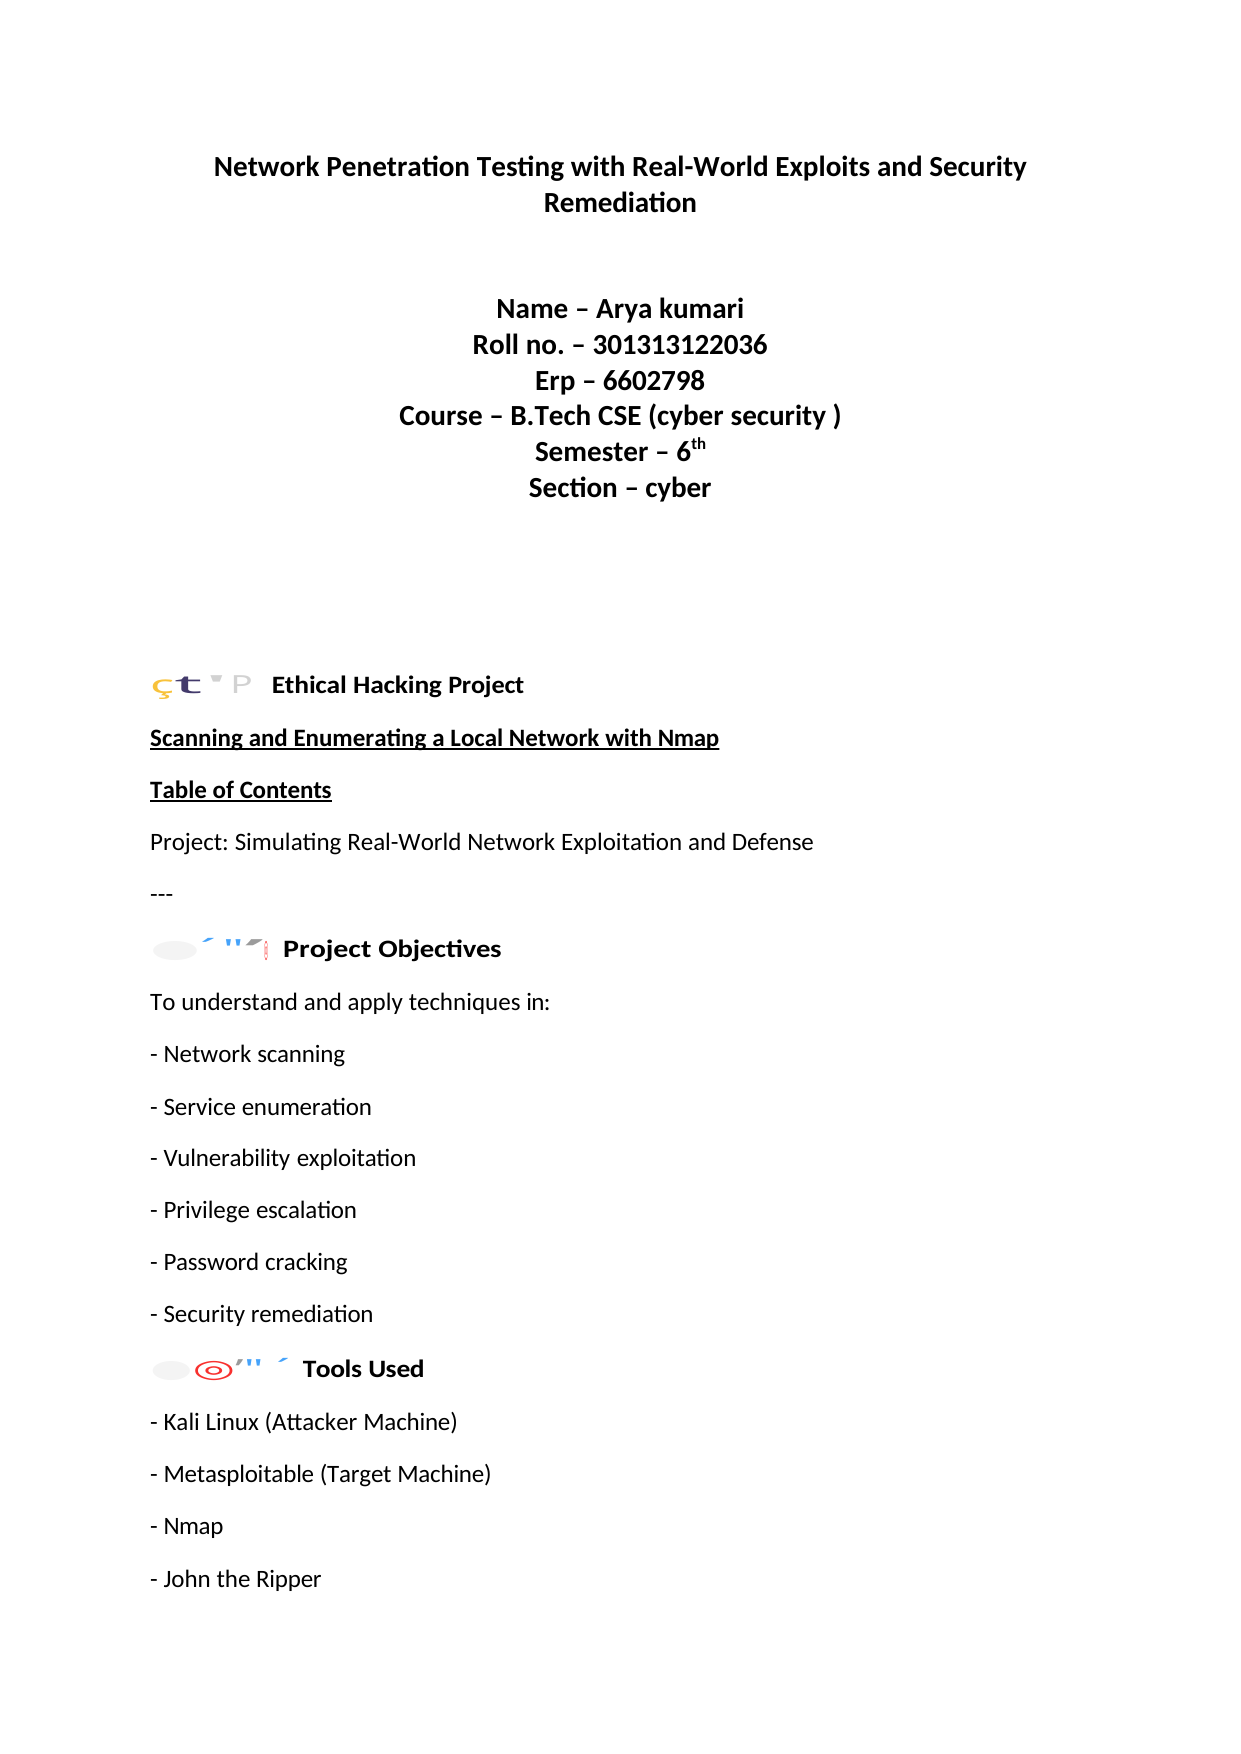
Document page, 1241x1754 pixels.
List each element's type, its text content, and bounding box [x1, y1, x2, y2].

list Network scanning [150, 1038, 1078, 1069]
text Roll no. – 301313122036 [348, 326, 891, 362]
text To understand and apply techniques in: [150, 986, 1078, 1017]
list Privilege escalation [150, 1194, 1078, 1225]
list Nmap [150, 1511, 1078, 1541]
text Section – cyber [163, 469, 1077, 504]
text Project: Simulating Real-World Network Exploitation and Defense [150, 826, 1078, 857]
text Scanning and Enumerating a Local Network with Nmap [150, 722, 1078, 753]
text ●´ "’◎ Project Objectives [150, 931, 1078, 964]
text Course – B.Tech CSE (cyber security ) Semester – 6th [348, 397, 892, 469]
list Kali Linux (Attacker Machine) [150, 1407, 1078, 1437]
text ●◎’" ´ Tools Used [150, 1351, 1078, 1385]
text Table of Contents [150, 774, 1078, 805]
text --- [150, 878, 1078, 909]
list John the Ripper [150, 1563, 1078, 1593]
text Name – Arya kumari [348, 291, 892, 326]
text Erp – 6602798 [348, 362, 891, 397]
list Password cracking [150, 1247, 1078, 1277]
text çt'P Ethical Hacking Project [150, 666, 1078, 700]
list Metasploitable (Target Machine) [150, 1458, 1078, 1489]
text Network Penetration Testing with Real-World Exploits and Security Remediation [163, 148, 1078, 219]
list Service enumeration [150, 1091, 1078, 1121]
list Vulnerability exploitation [150, 1143, 1078, 1173]
list Security remediation [150, 1299, 1078, 1329]
